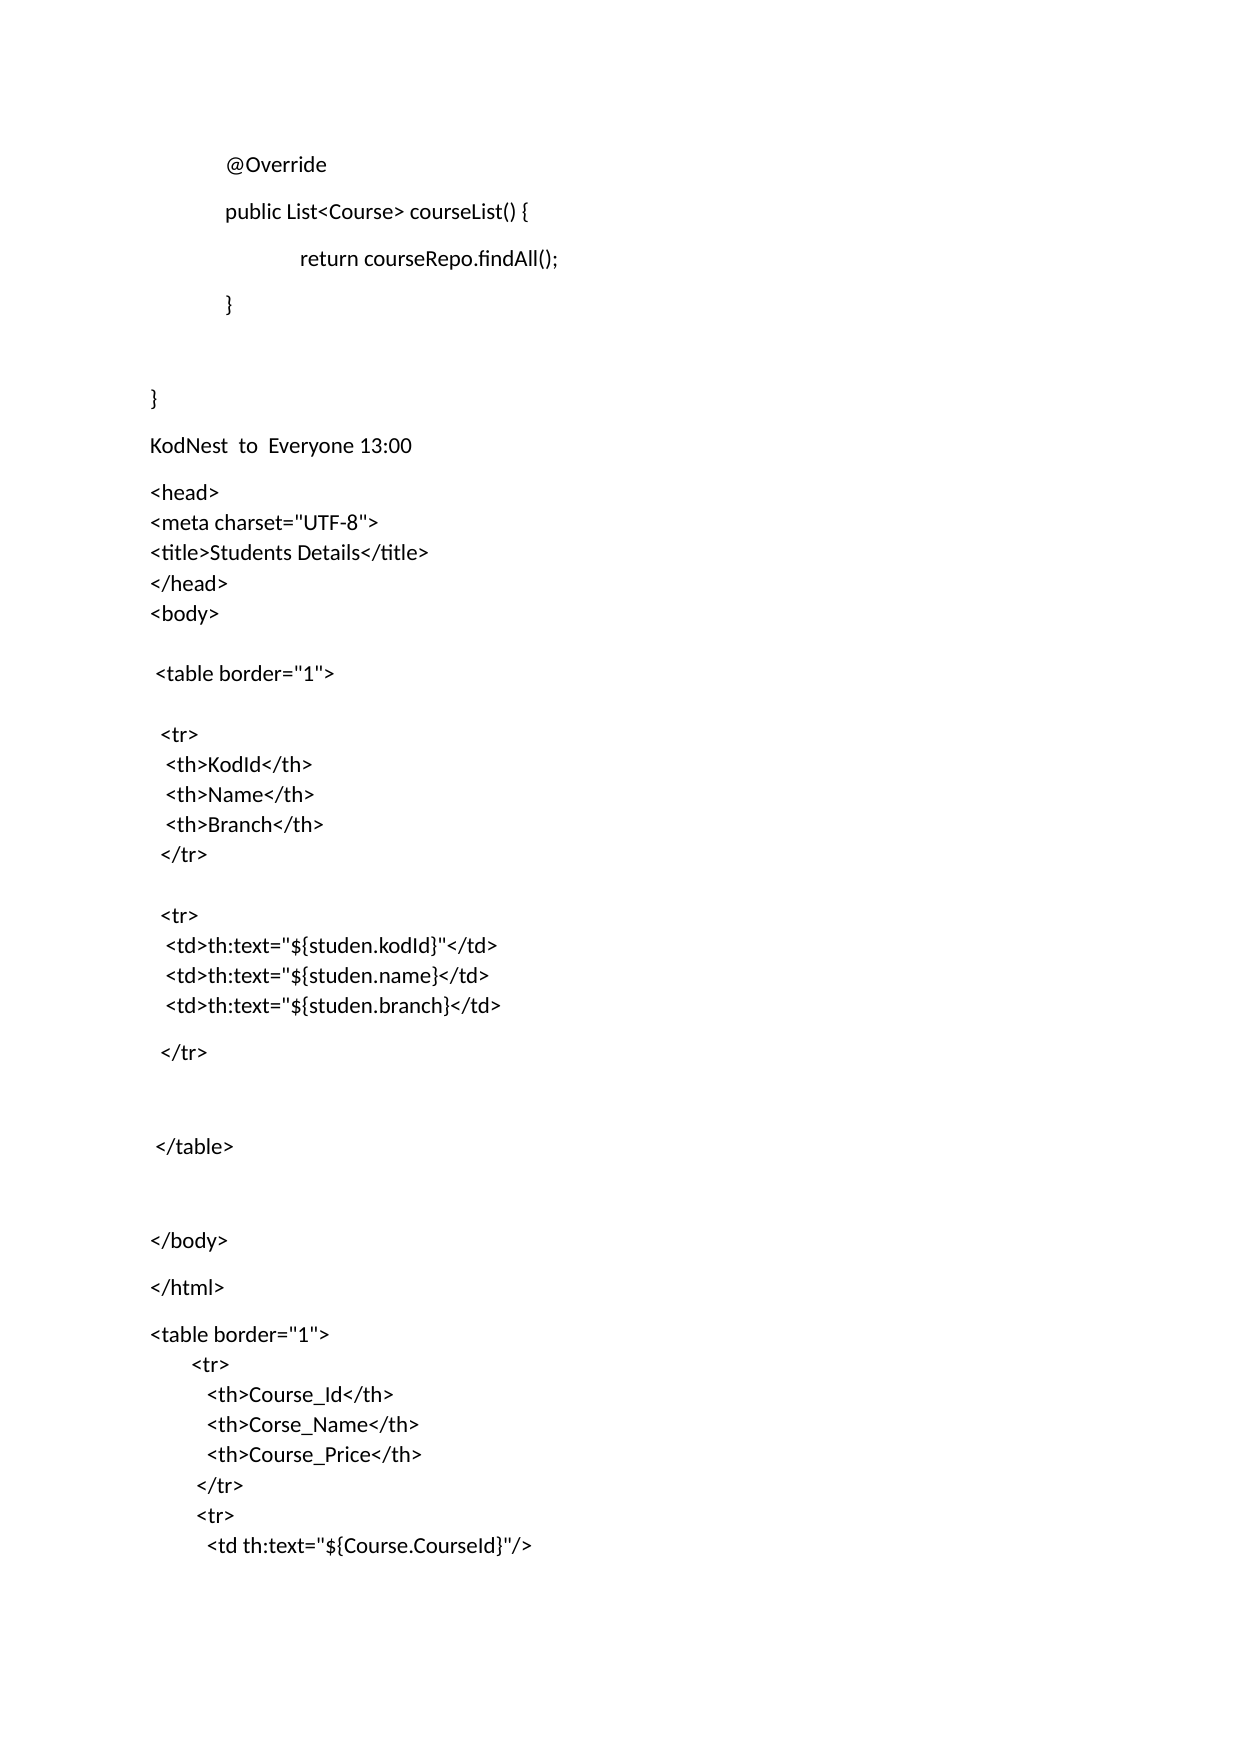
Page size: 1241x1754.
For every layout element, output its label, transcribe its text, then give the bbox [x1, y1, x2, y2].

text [150, 1320, 1090, 1559]
text </tr> [150, 1038, 1090, 1067]
text public List<Course> courseList() { [150, 197, 1090, 225]
text </html> [150, 1273, 1090, 1301]
text @Override [150, 150, 1090, 178]
text } [150, 291, 1090, 319]
text <head> <meta charset="UTF-8"> <title>Students Details</title> </head> <body> <table border="1"> <tr> <th>KodId</th> <th>Name</th> <th>Branch</th> </tr> <tr> <td>th:text="${studen.kodId}"</td> <td>th:text="${studen.name}</td> <td>th:text="${studen.branch}</td> [150, 478, 1090, 1020]
text </body> [150, 1226, 1090, 1254]
text return courseRepo.findAll(); [150, 244, 1090, 272]
text </table> [150, 1132, 1090, 1160]
text KodNest to Everyone 13:00 [150, 431, 1090, 459]
text } [150, 384, 1090, 412]
